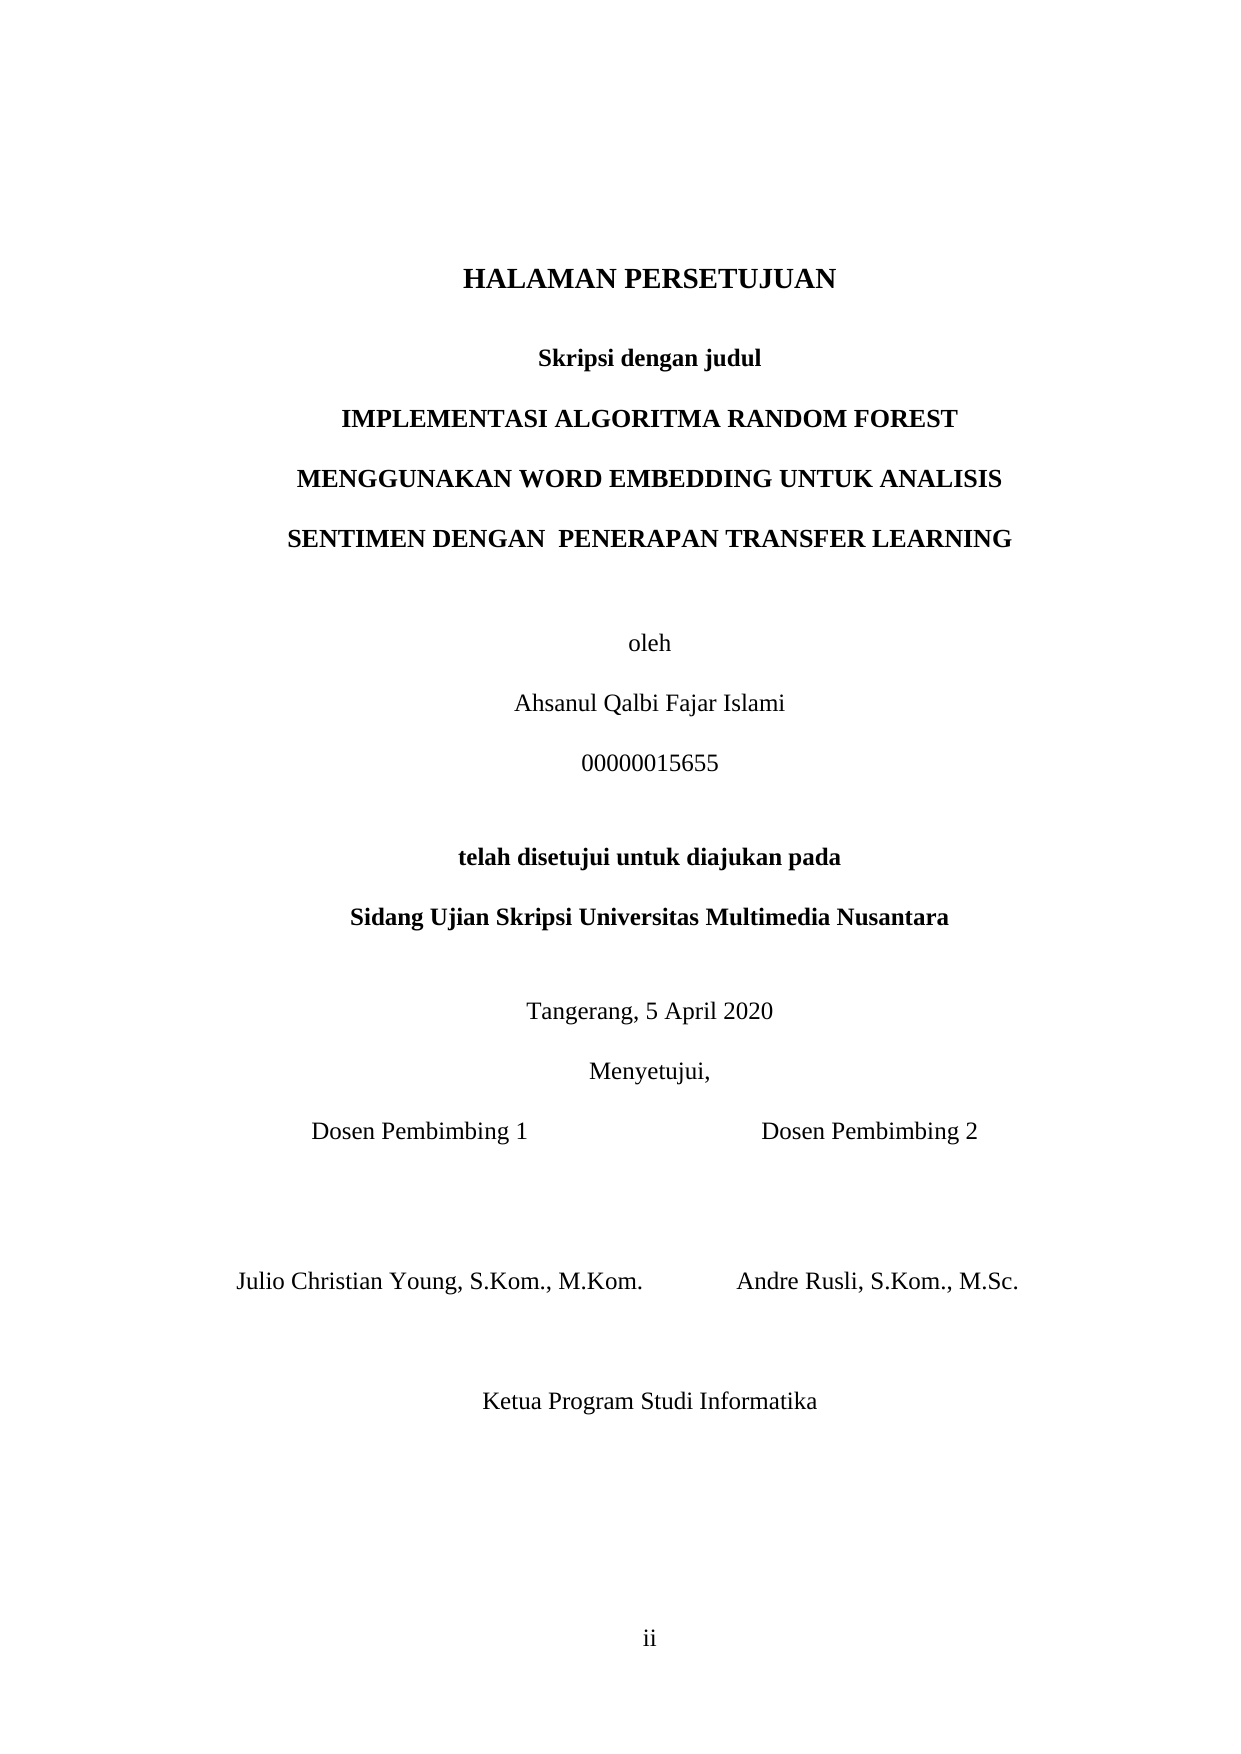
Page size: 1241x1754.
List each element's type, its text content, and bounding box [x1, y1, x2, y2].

text Tangerang, 5 April 2020 [236, 996, 1063, 1025]
text Menyetujui, [236, 1056, 1063, 1085]
text oleh [236, 628, 1063, 657]
text Sidang Ujian Skripsi Universitas Multimedia Nusantara [236, 902, 1063, 931]
text 00000015655 [236, 748, 1063, 776]
text Ketua Program Studi Informatika [236, 1386, 1063, 1415]
subtitle HALAMAN PERSETUJUAN [236, 261, 1063, 295]
text Ahsanul Qalbi Fajar Islami [236, 688, 1063, 717]
text Skripsi dengan judul [236, 343, 1063, 372]
text Dosen Pembimbing 1 Dosen Pembimbing 2 [236, 1116, 1063, 1144]
text Julio Christian Young, S.Kom., M.Kom. Andre Rusli, S.Kom., M.Sc. [236, 1266, 1063, 1295]
text telah disetujui untuk diajukan pada [236, 842, 1063, 871]
text IMPLEMENTASI ALGORITMA RANDOM FOREST MENGGUNAKAN WORD EMBEDDING UNTUK ANALISIS SENTIMEN DENGAN PENERAPAN TRANSFER LEARNING [236, 403, 1063, 553]
